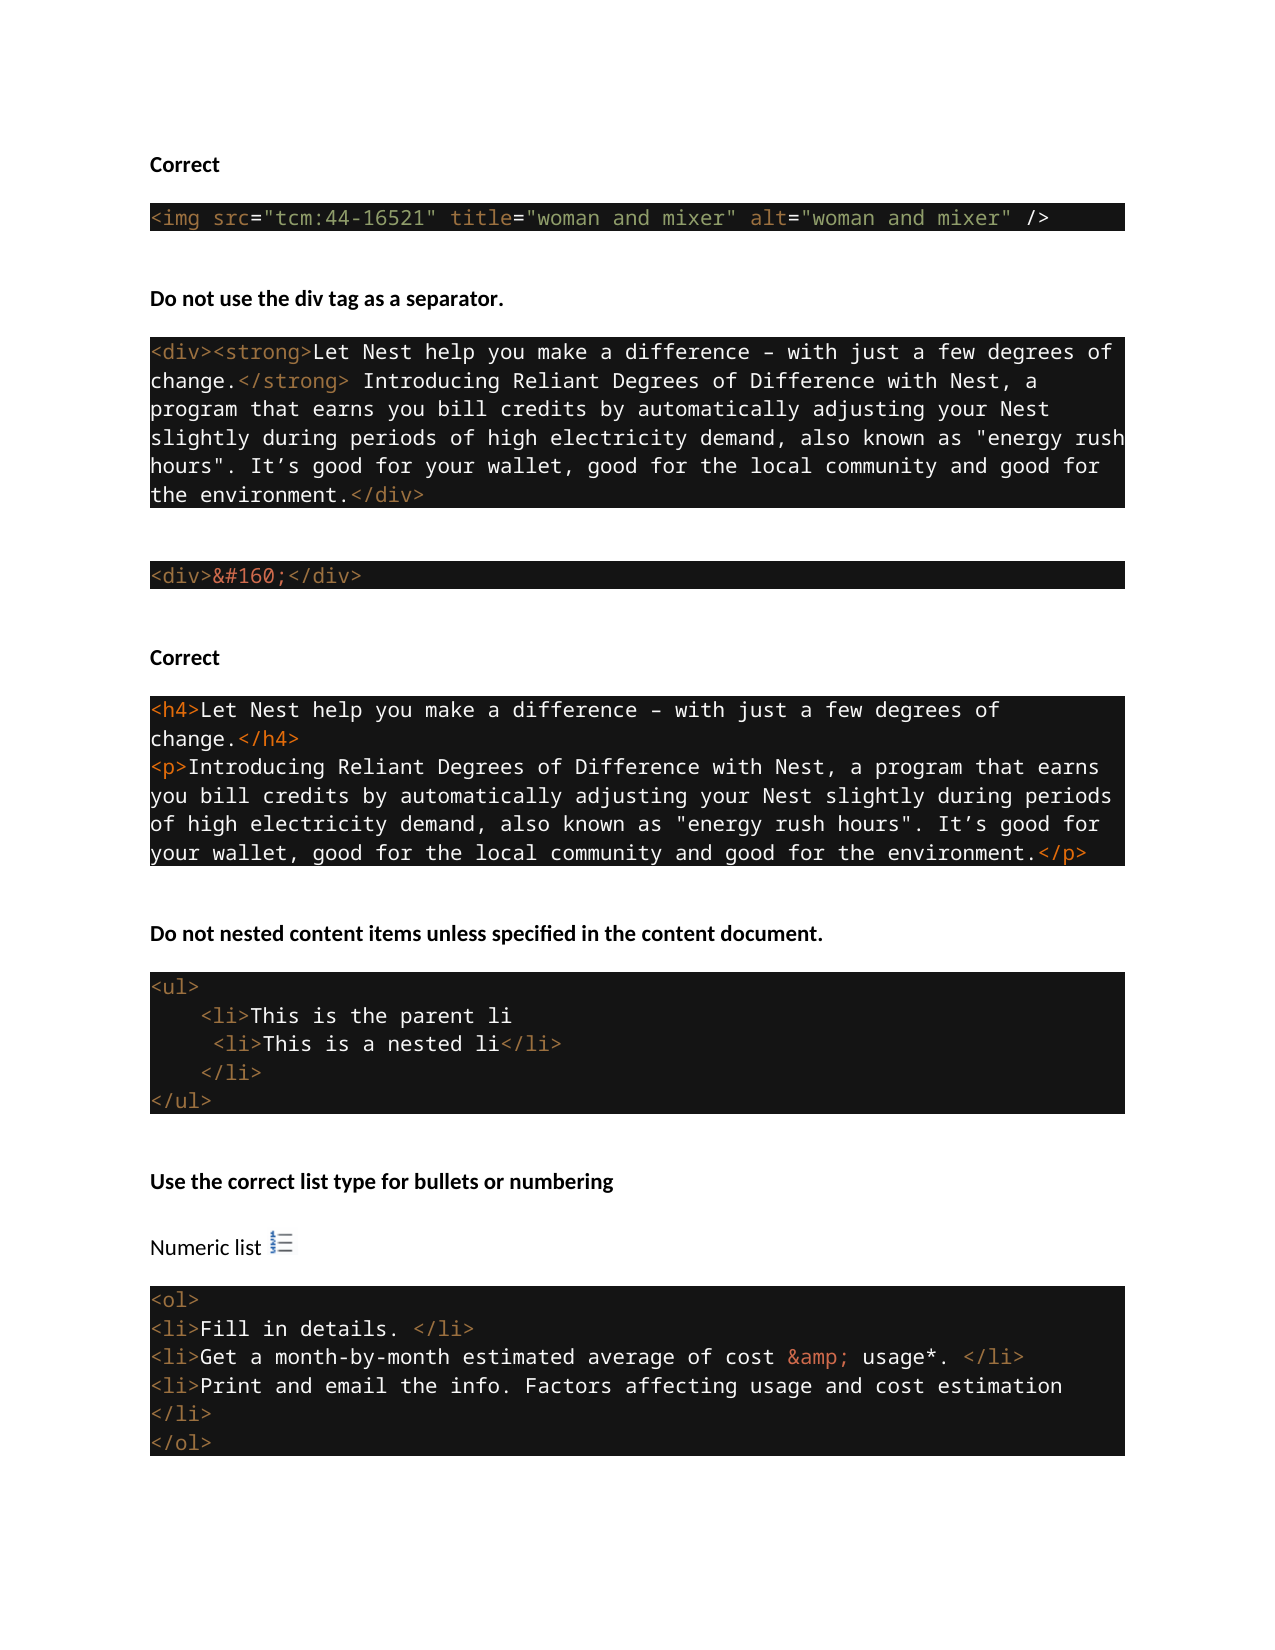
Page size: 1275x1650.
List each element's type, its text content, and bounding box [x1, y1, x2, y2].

picture [267, 1220, 299, 1255]
text <li>Print and email the info. Factors affecting usage and cost estimation </li> [150, 1371, 1125, 1428]
text <p>Introducing Reliant Degrees of Difference with Nest, a program that earns you bill credits by automatically adjusting your Nest slightly during periods of high electricity demand, also known as "energy rush hours". It’s good for your wallet, good for the local community and good for the environment.</p> [150, 752, 1125, 866]
text Use the correct list type for bullets or numbering [150, 1167, 1125, 1196]
text Correct [150, 643, 1125, 671]
text Do not use the div tag as a separator. [150, 284, 1125, 312]
text Correct [150, 150, 1125, 178]
text </ul> [150, 1086, 1125, 1114]
text <li>Fill in details. </li> [150, 1314, 1125, 1342]
text <ul> [150, 972, 1125, 1001]
text <li>This is the parent li [150, 1001, 1125, 1029]
text <li>This is a nested li</li> [150, 1029, 1125, 1058]
text <h4>Let Nest help you make a difference – with just a few degrees of change.</h4> [150, 696, 1125, 752]
text <div>&#160;</div> [150, 561, 1125, 589]
text <li>Get a month-by-month estimated average of cost &amp; usage*. </li> [150, 1342, 1125, 1371]
text <div><strong>Let Nest help you make a difference – with just a few degrees of change.</strong> Introducing Reliant Degrees of Difference with Nest, a program that earns you bill credits by automatically adjusting your Nest slightly during periods of high electricity demand, also known as "energy rush hours". It’s good for your wallet, good for the local community and good for the environment.</div> [150, 337, 1125, 508]
text </ol> [150, 1428, 1125, 1456]
text <ol> [150, 1286, 1125, 1314]
text Do not nested content items unless specified in the content document. [150, 919, 1125, 947]
text <img src="tcm:44-16521" title="woman and mixer" alt="woman and mixer" /> [150, 203, 1125, 231]
text Numeric list [150, 1221, 1125, 1261]
text </li> [150, 1058, 1125, 1086]
